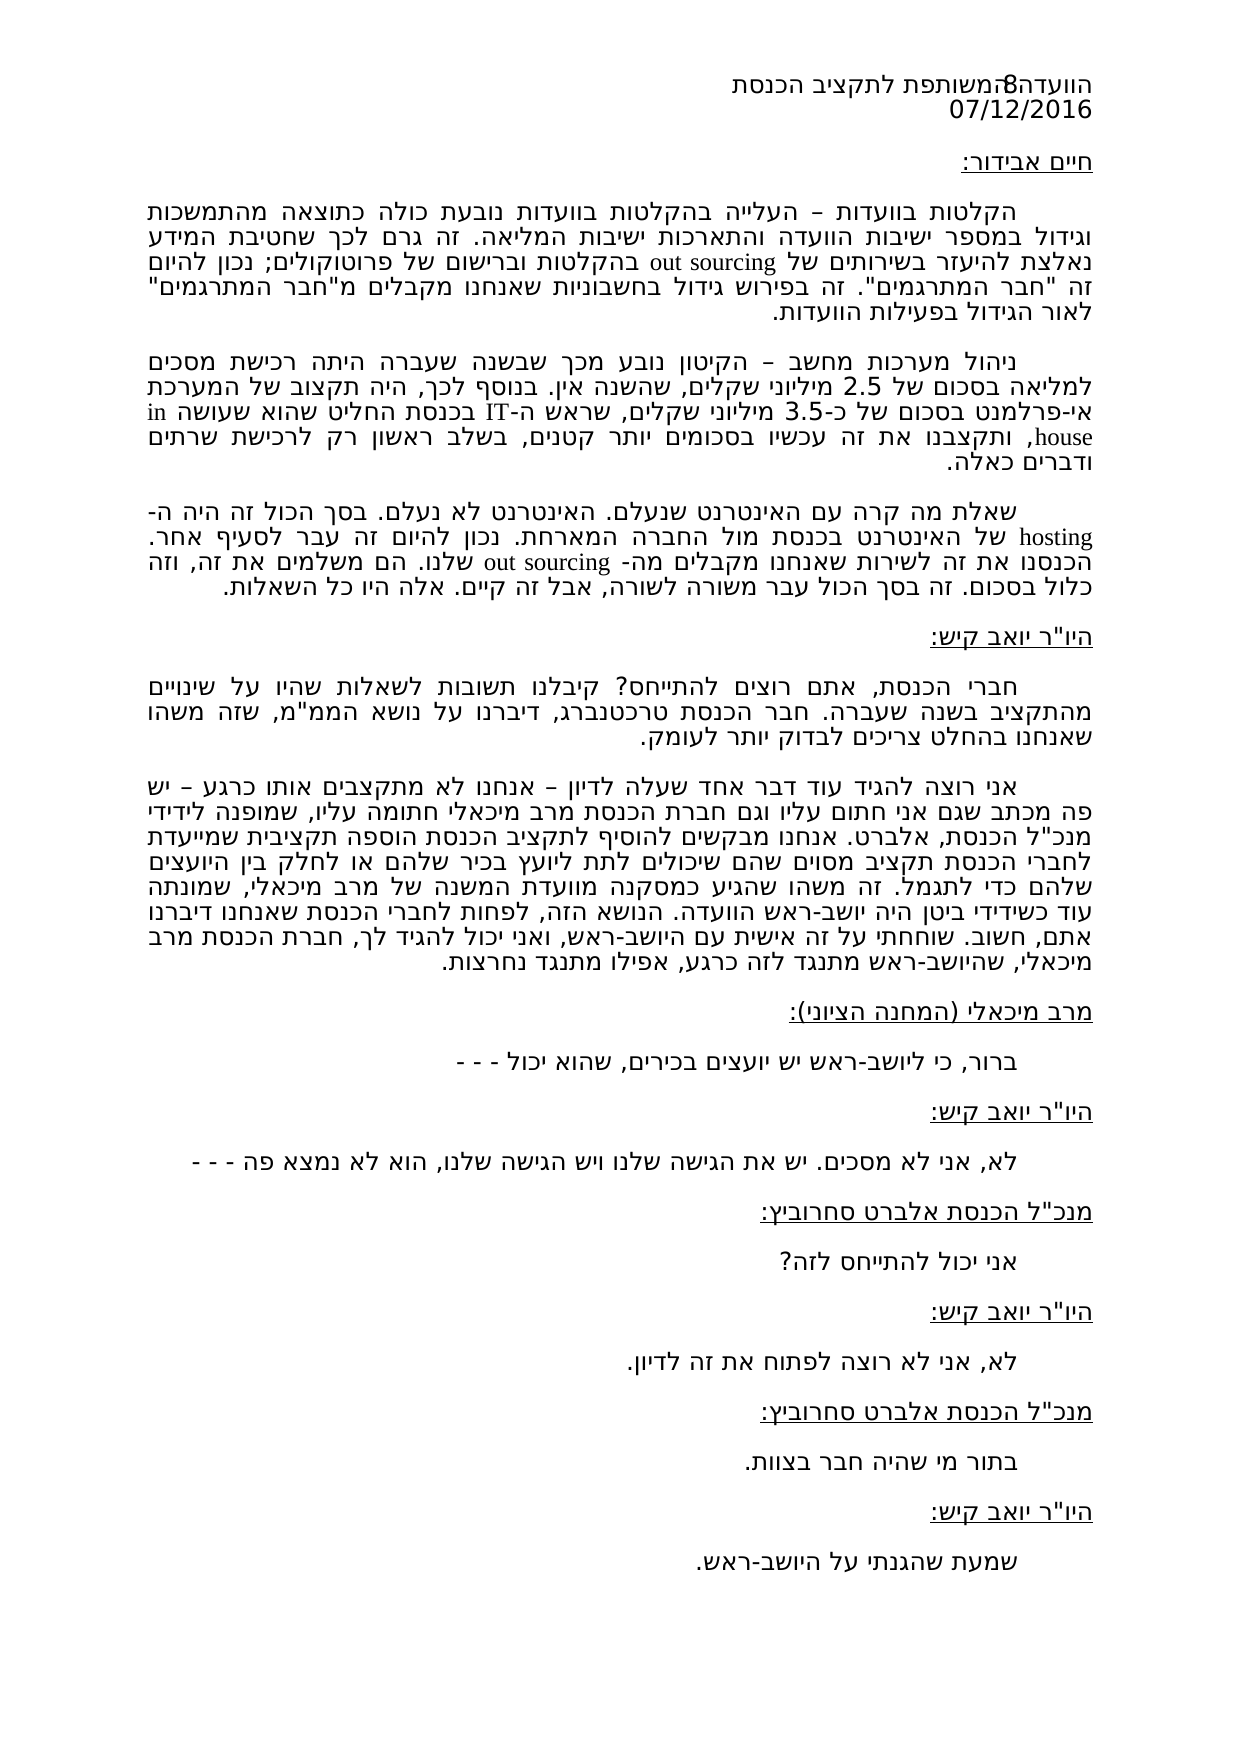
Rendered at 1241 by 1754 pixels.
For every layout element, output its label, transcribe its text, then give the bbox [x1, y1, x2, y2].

text היו"ר יואב קיש: [147, 1300, 1093, 1325]
text לא, אני לא רוצה לפתוח את זה לדיון. [147, 1350, 1093, 1375]
text היו"ר יואב קיש: [147, 625, 1093, 650]
text לא, אני לא מסכים. יש את הגישה שלנו ויש הגישה שלנו, הוא לא נמצא פה - - - [147, 1150, 1093, 1175]
text היו"ר יואב קיש: [147, 1100, 1093, 1125]
text ניהול מערכות מחשב – הקיטון נובע מכך שבשנה שעברה היתה רכישת מסכים למליאה בסכום של 2.5 מיליוני שקלים, שהשנה אין. בנוסף לכך, היה תקצוב של המערכת אי-פרלמנט בסכום של כ-3.5 מיליוני שקלים, שראש ה-IT בכנסת החליט שהוא שעושה in house, ותקצבנו את זה עכשיו בסכומים יותר קטנים, בשלב ראשון רק לרכישת שרתים ודברים כאלה. [147, 350, 1093, 475]
text שאלת מה קרה עם האינטרנט שנעלם. האינטרנט לא נעלם. בסך הכול זה היה ה-hosting של האינטרנט בכנסת מול החברה המארחת. נכון להיום זה עבר לסעיף אחר. הכנסנו את זה לשירות שאנחנו מקבלים מה- out sourcing שלנו. הם משלמים את זה, וזה כלול בסכום. זה בסך הכול עבר משורה לשורה, אבל זה קיים. אלה היו כל השאלות. [147, 500, 1093, 600]
text ברור, כי ליושב-ראש יש יועצים בכירים, שהוא יכול - - - [147, 1050, 1093, 1075]
text היו"ר יואב קיש: [147, 1500, 1093, 1525]
text אני רוצה להגיד עוד דבר אחד שעלה לדיון – אנחנו לא מתקצבים אותו כרגע – יש פה מכתב שגם אני חתום עליו וגם חברת הכנסת מרב מיכאלי חתומה עליו, שמופנה לידידי מנכ"ל הכנסת, אלברט. אנחנו מבקשים להוסיף לתקציב הכנסת הוספה תקציבית שמייעדת לחברי הכנסת תקציב מסוים שהם שיכולים לתת ליועץ בכיר שלהם או לחלק בין היועצים שלהם כדי לתגמל. זה משהו שהגיע כמסקנה מוועדת המשנה של מרב מיכאלי, שמונתה עוד כשידידי ביטן היה יושב-ראש הוועדה. הנושא הזה, לפחות לחברי הכנסת שאנחנו דיברנו אתם, חשוב. שוחחתי על זה אישית עם היושב-ראש, ואני יכול להגיד לך, חברת הכנסת מרב מיכאלי, שהיושב-ראש מתנגד לזה כרגע, אפילו מתנגד נחרצות. [147, 775, 1093, 975]
text בתור מי שהיה חבר בצוות. [147, 1450, 1093, 1475]
text אני יכול להתייחס לזה? [147, 1250, 1093, 1275]
text שמעת שהגנתי על היושב-ראש. [147, 1550, 1093, 1575]
text הקלטות בוועדות – העלייה בהקלטות בוועדות נובעת כולה כתוצאה מהתמשכות וגידול במספר ישיבות הוועדה והתארכות ישיבות המליאה. זה גרם לכך שחטיבת המידע נאלצת להיעזר בשירותים של out sourcing בהקלטות וברישום של פרוטוקולים; נכון להיום זה "חבר המתרגמים". זה בפירוש גידול בחשבוניות שאנחנו מקבלים מ"חבר המתרגמים" לאור הגידול בפעילות הוועדות. [147, 200, 1093, 325]
text חיים אבידור: [147, 150, 1093, 175]
text מרב מיכאלי (המחנה הציוני): [147, 1000, 1093, 1025]
text חברי הכנסת, אתם רוצים להתייחס? קיבלנו תשובות לשאלות שהיו על שינויים מהתקציב בשנה שעברה. חבר הכנסת טרכטנברג, דיברנו על נושא הממ"מ, שזה משהו שאנחנו בהחלט צריכים לבדוק יותר לעומק. [147, 675, 1093, 750]
text מנכ"ל הכנסת אלברט סחרוביץ: [147, 1400, 1093, 1425]
text מנכ"ל הכנסת אלברט סחרוביץ: [147, 1200, 1093, 1225]
